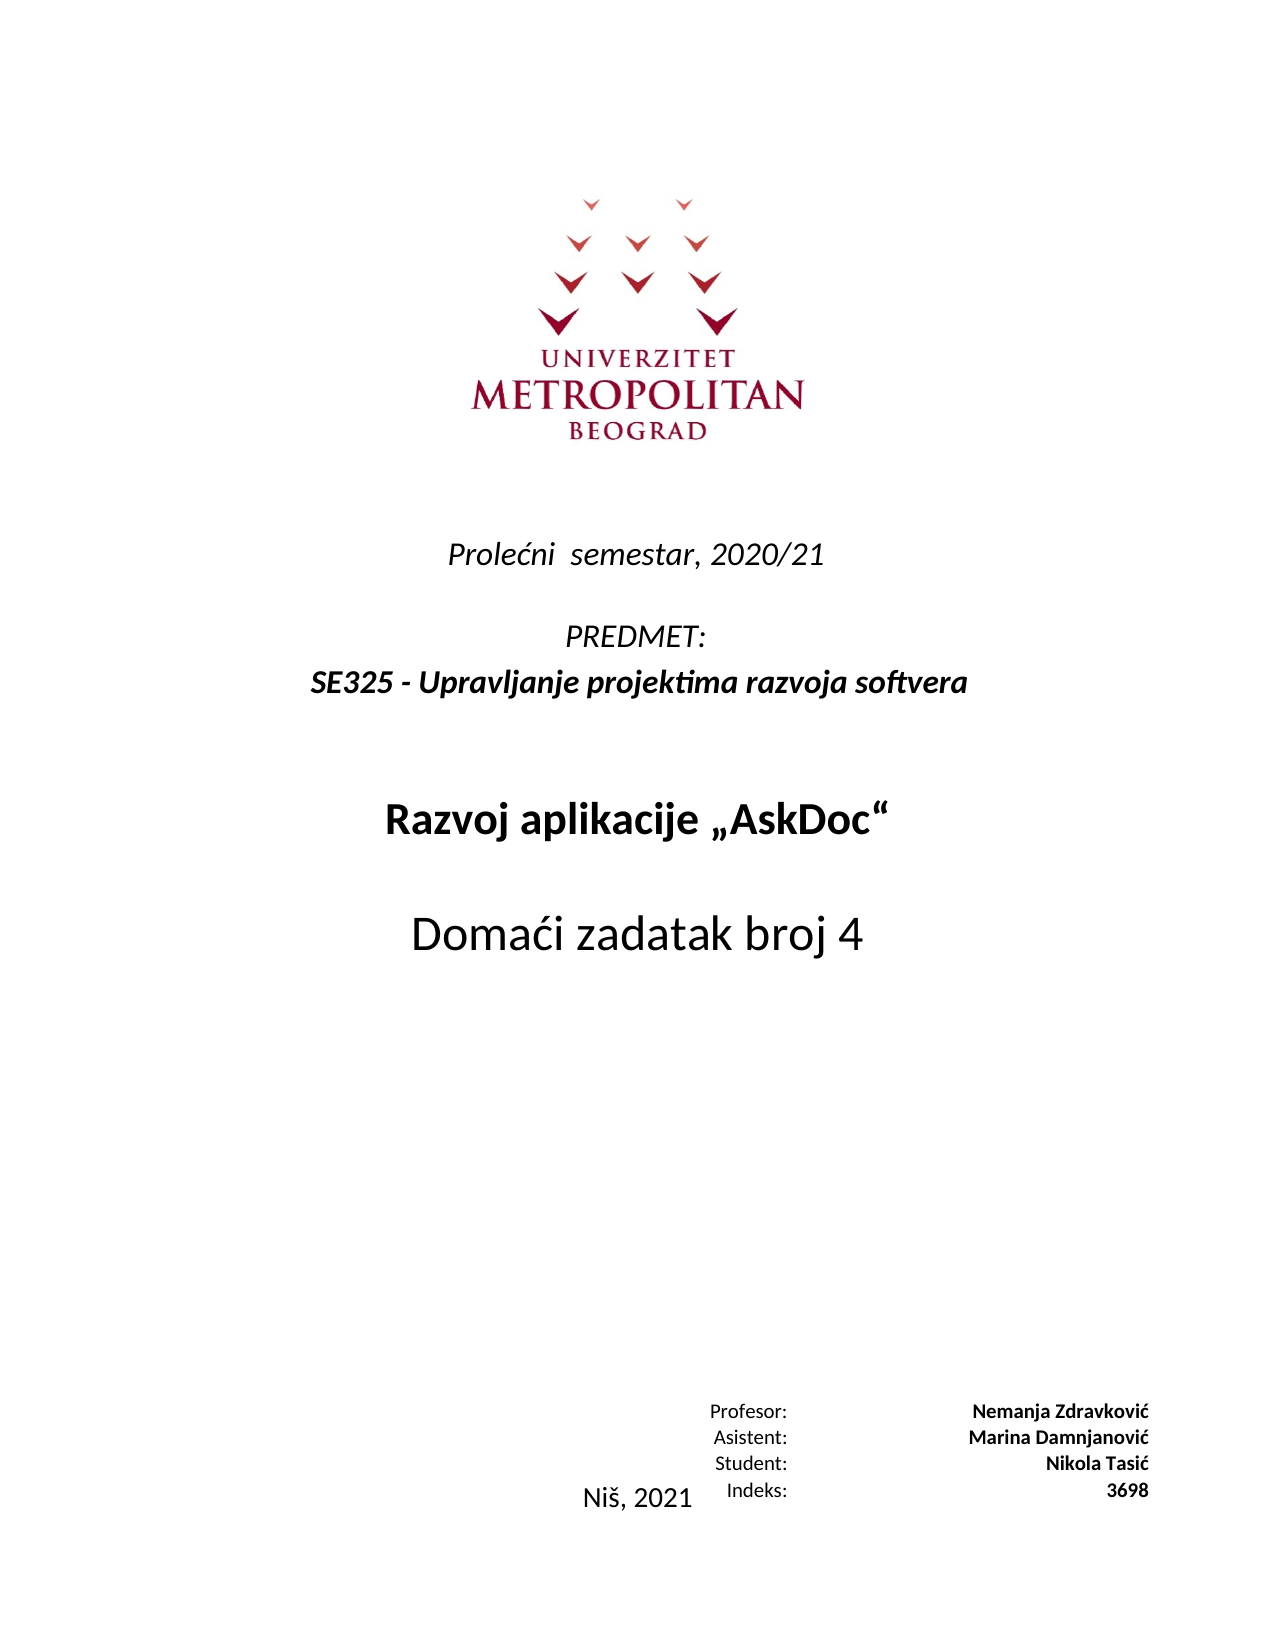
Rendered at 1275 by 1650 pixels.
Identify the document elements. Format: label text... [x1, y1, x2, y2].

table_cell Asistent: [625, 1424, 798, 1450]
text Domaći zadatak broj 4 [150, 901, 1125, 962]
table_header Nemanja Zdravković [799, 1399, 1160, 1424]
table_cell Indeks: [625, 1477, 798, 1503]
table_cell Nikola Tasić [799, 1450, 1160, 1477]
text SE325 - Upravljanje projektima razvoja softvera [150, 661, 1125, 702]
table_cell Marina Damnjanović [799, 1424, 1160, 1450]
picture [438, 150, 837, 476]
text PREDMET: [150, 614, 1125, 655]
table_header Profesor: [625, 1399, 798, 1424]
text Prolećni semestar, 2020/21 [150, 533, 1125, 574]
table_cell 3698 [799, 1477, 1160, 1503]
table_cell Student: [625, 1450, 798, 1477]
text Razvoj aplikacije „AskDoc“ [150, 789, 1125, 846]
